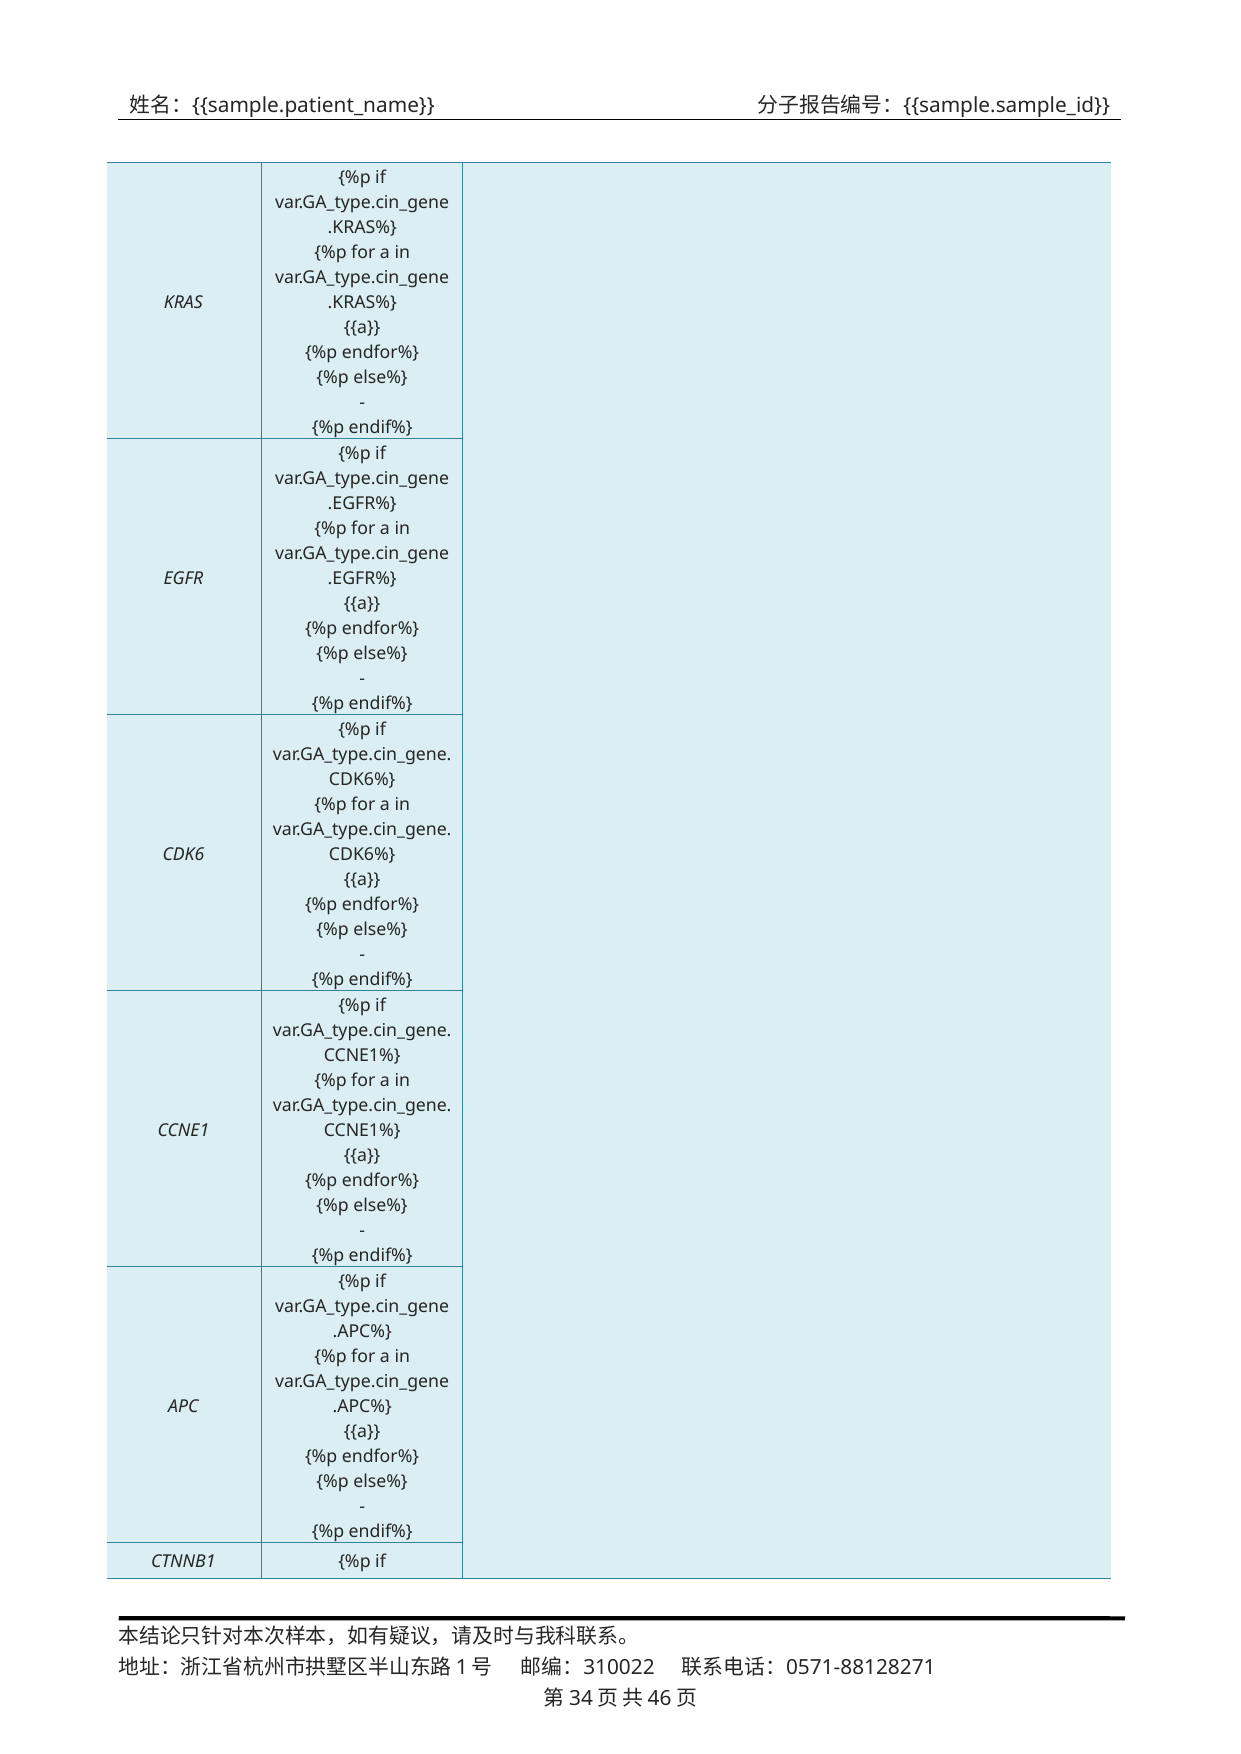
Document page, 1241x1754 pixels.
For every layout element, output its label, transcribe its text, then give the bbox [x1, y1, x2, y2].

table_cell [262, 1543, 462, 1578]
table_cell APC [107, 1267, 261, 1542]
table_cell KRAS [107, 163, 261, 438]
table_cell EGFR [107, 439, 261, 714]
table_cell CDK6 [107, 715, 261, 990]
table_cell CTNNB1 [107, 1543, 261, 1578]
table_cell {%p if var.GA_type.cin_gene.CDK6%} {%p for a in var.GA_type.cin_gene.CDK6%} {{a}} {%p endfor%} {%p else%} - {%p endif%} [262, 715, 462, 990]
table_cell {%p if var.GA_type.cin_gene.EGFR%} {%p for a in var.GA_type.cin_gene.EGFR%} {{a}} {%p endfor%} {%p else%} - {%p endif%} [262, 439, 462, 714]
table_cell CCNE1 [107, 991, 261, 1266]
table_cell {%p if var.GA_type.cin_gene.APC%} {%p for a in var.GA_type.cin_gene.APC%} {{a}} {%p endfor%} {%p else%} - {%p endif%} [262, 1267, 462, 1542]
table_cell {%p if var.GA_type.cin_gene.CCNE1%} {%p for a in var.GA_type.cin_gene.CCNE1%} {{a}} {%p endfor%} {%p else%} - {%p endif%} [262, 991, 462, 1266]
table_cell {%p if var.GA_type.cin_gene.KRAS%} {%p for a in var.GA_type.cin_gene.KRAS%} {{a}} {%p endfor%} {%p else%} - {%p endif%} [262, 163, 462, 438]
